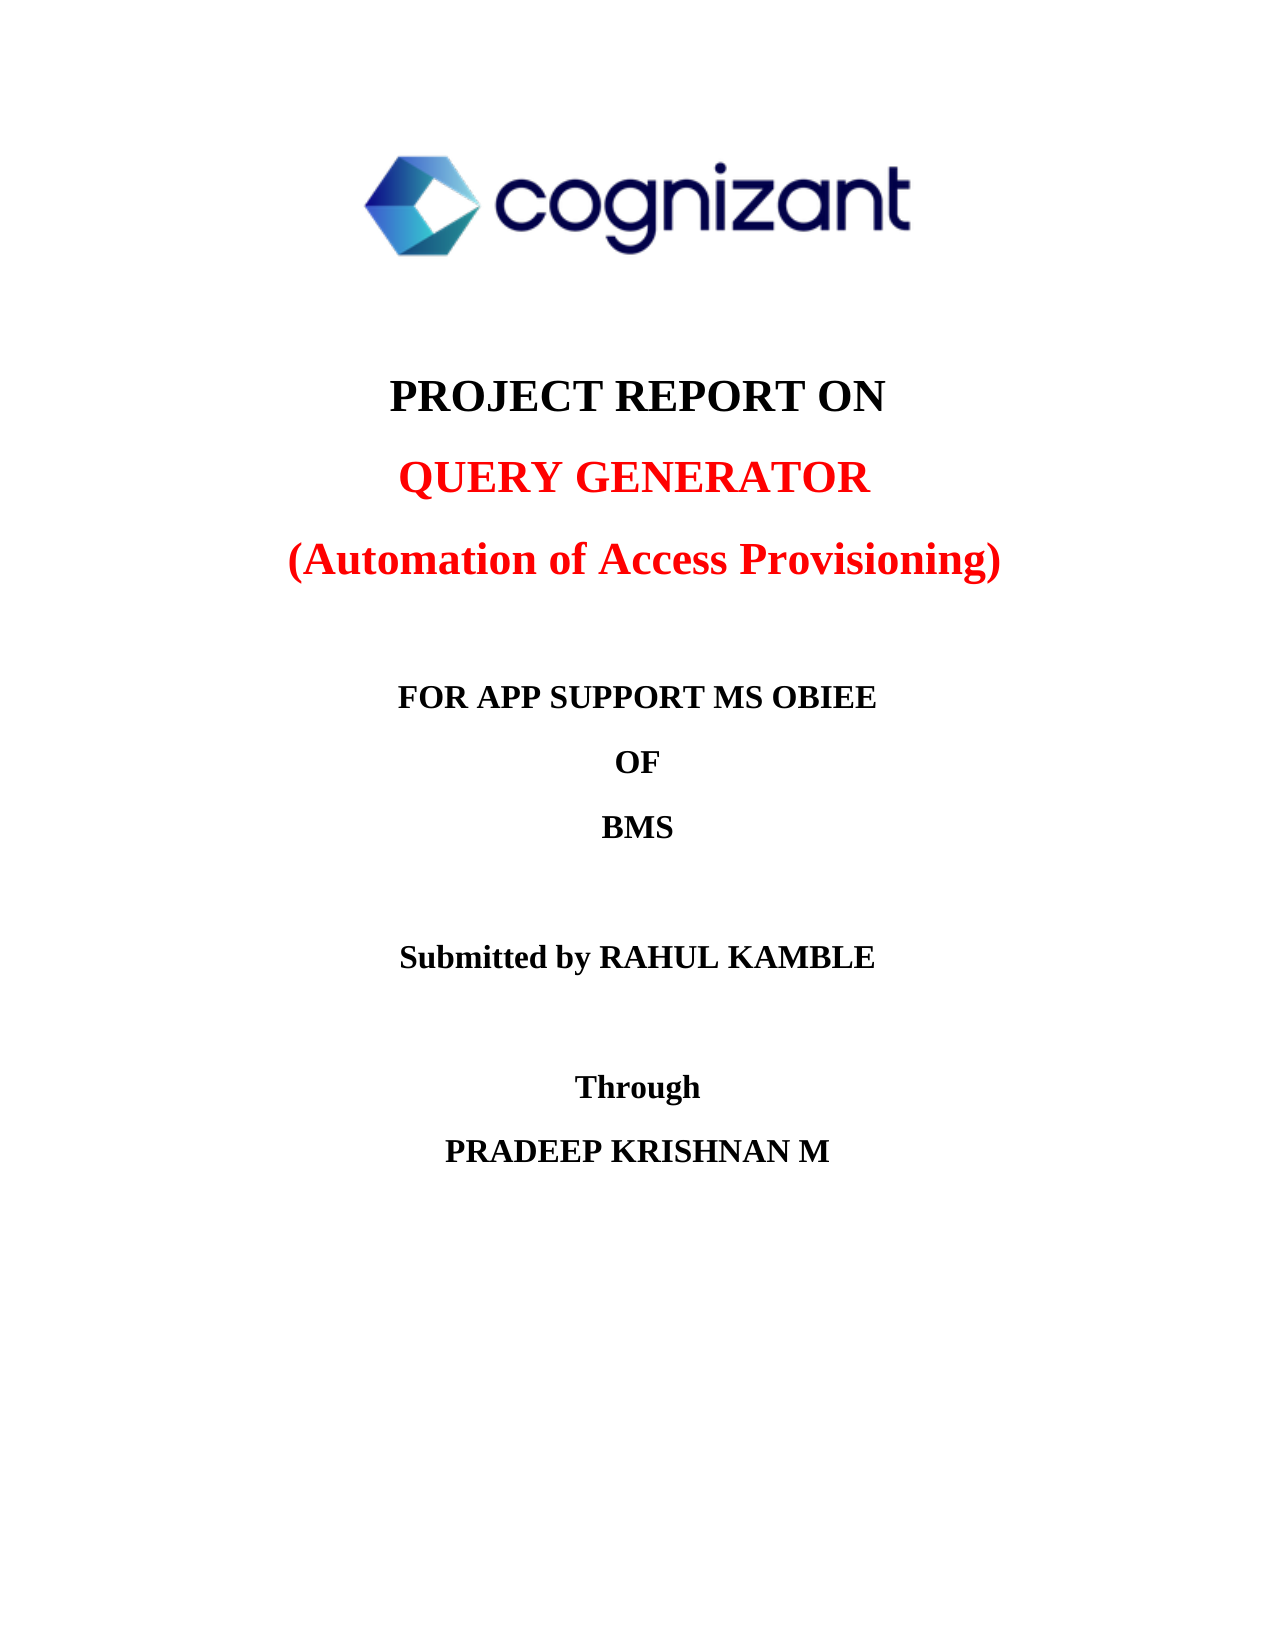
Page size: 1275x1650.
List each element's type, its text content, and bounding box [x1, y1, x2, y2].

text PROJECT REPORT ON [150, 368, 1125, 421]
text PRADEEP KRISHNAN M [150, 1132, 1125, 1170]
text BMS [150, 807, 1125, 846]
text Submitted by RAHUL KAMBLE [150, 937, 1125, 975]
text FOR APP SUPPORT MS OBIEE [150, 677, 1125, 716]
text Through [150, 1067, 1125, 1105]
text (Automation of Access Provisioning) [150, 531, 1125, 584]
text OF [150, 742, 1125, 781]
text QUERY GENERATOR [375, 450, 1125, 503]
picture [316, 150, 959, 263]
